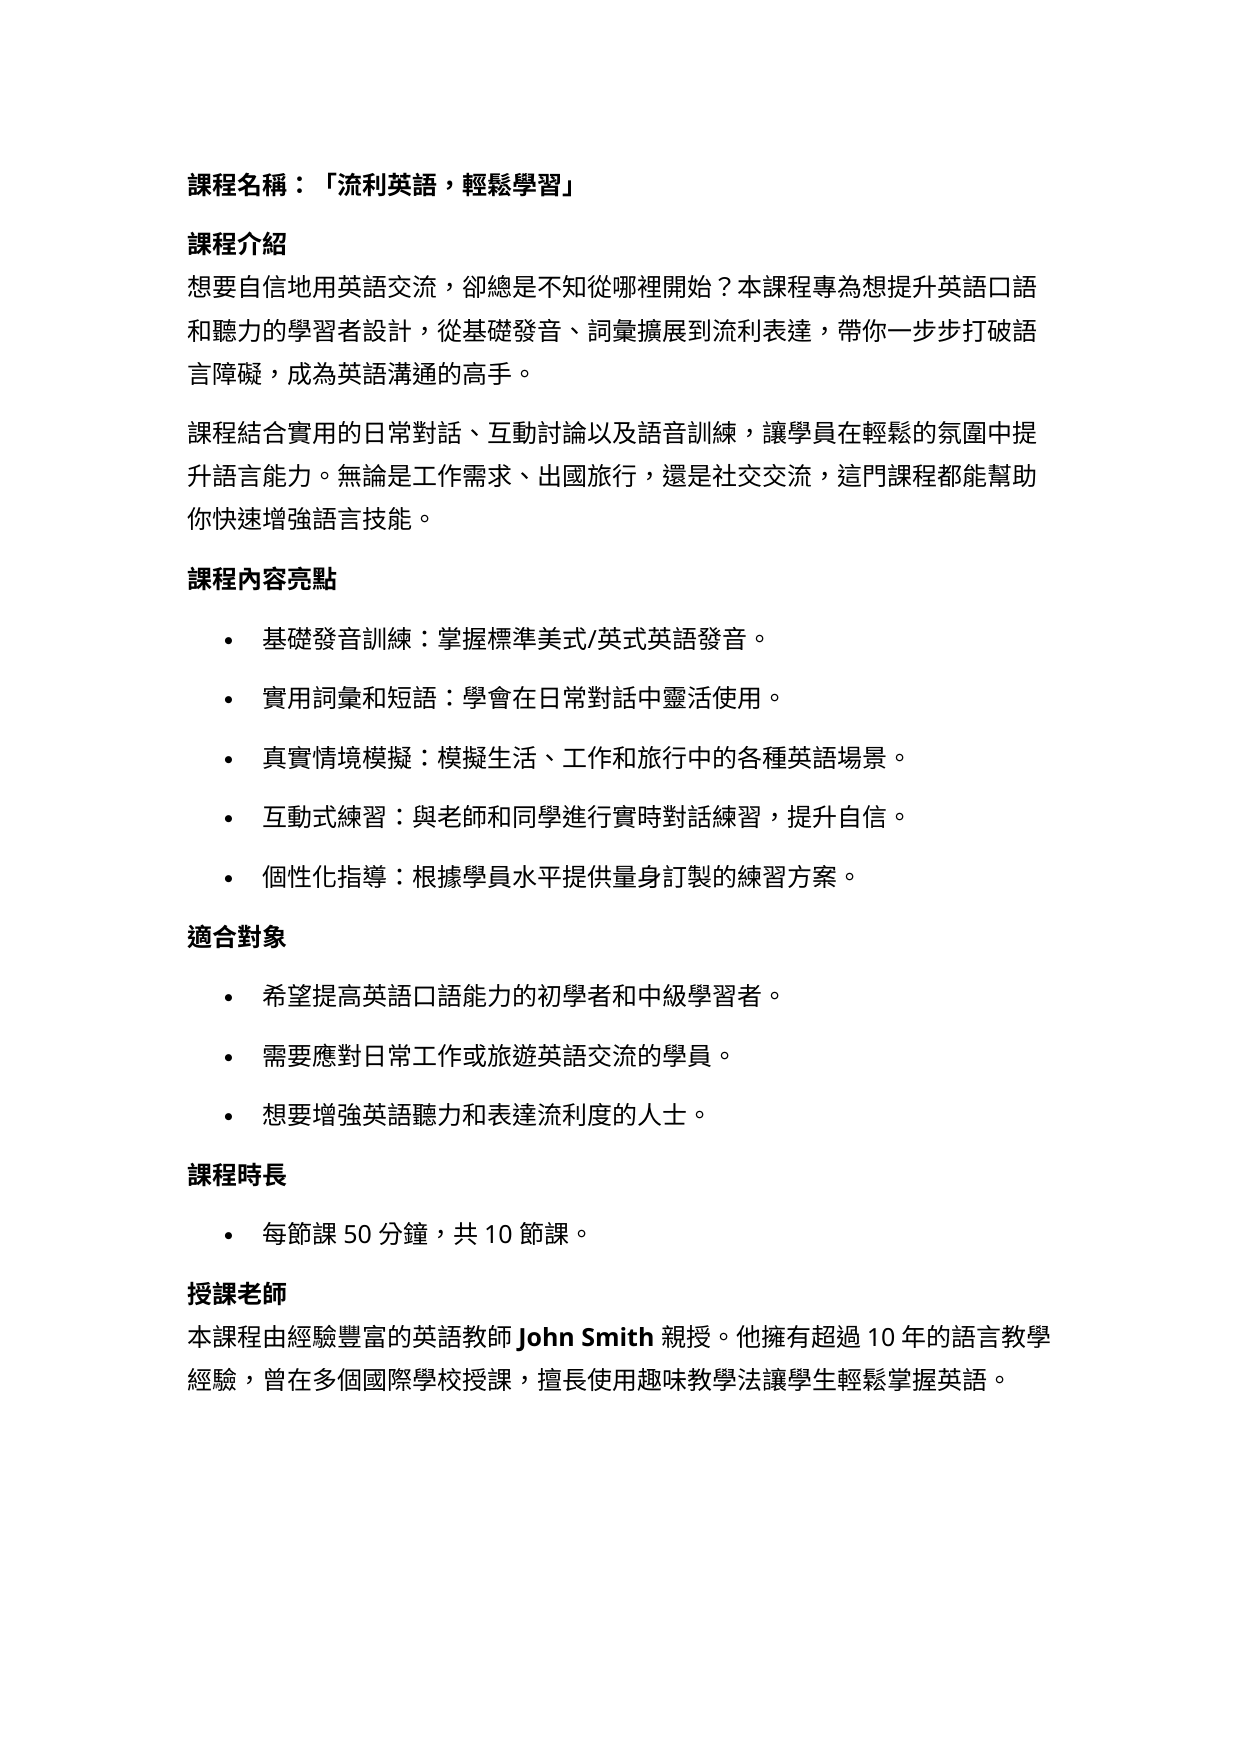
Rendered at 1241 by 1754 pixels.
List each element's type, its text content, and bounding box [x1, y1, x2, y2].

list 每節課 50 分鐘，共 10 節課。 [225, 1214, 1053, 1252]
list 互動式練習：與老師和同學進行實時對話練習，提升自信。 [225, 797, 1053, 835]
list 想要增強英語聽力和表達流利度的人士。 [225, 1095, 1053, 1133]
text 授課老師 本課程由經驗豐富的英語教師 John Smith 親授。他擁有超過 10 年的語言教學經驗，曾在多個國際學校授課，擅長使用趣味教學法讓學生輕鬆掌握英語。 [187, 1274, 1053, 1398]
text 課程內容亮點 [187, 559, 1053, 596]
text 課程時長 [187, 1155, 1053, 1192]
list 個性化指導：根據學員水平提供量身訂製的練習方案。 [225, 857, 1053, 894]
text 課程介紹 想要自信地用英語交流，卻總是不知從哪裡開始？本課程專為想提升英語口語和聽力的學習者設計，從基礎發音、詞彙擴展到流利表達，帶你一步步打破語言障礙，成為英語溝通的高手。 [187, 224, 1053, 391]
list 實用詞彙和短語：學會在日常對話中靈活使用。 [225, 678, 1053, 716]
text 課程結合實用的日常對話、互動討論以及語音訓練，讓學員在輕鬆的氛圍中提升語言能力。無論是工作需求、出國旅行，還是社交交流，這門課程都能幫助你快速增強語言技能。 [187, 413, 1053, 537]
text 適合對象 [187, 916, 1053, 954]
list 基礎發音訓練：掌握標準美式/英式英語發音。 [225, 618, 1053, 656]
text 課程名稱：「流利英語，輕鬆學習」 [187, 164, 1053, 202]
list 真實情境模擬：模擬生活、工作和旅行中的各種英語場景。 [225, 738, 1053, 775]
list 希望提高英語口語能力的初學者和中級學習者。 [225, 976, 1053, 1013]
list 需要應對日常工作或旅遊英語交流的學員。 [225, 1036, 1053, 1073]
